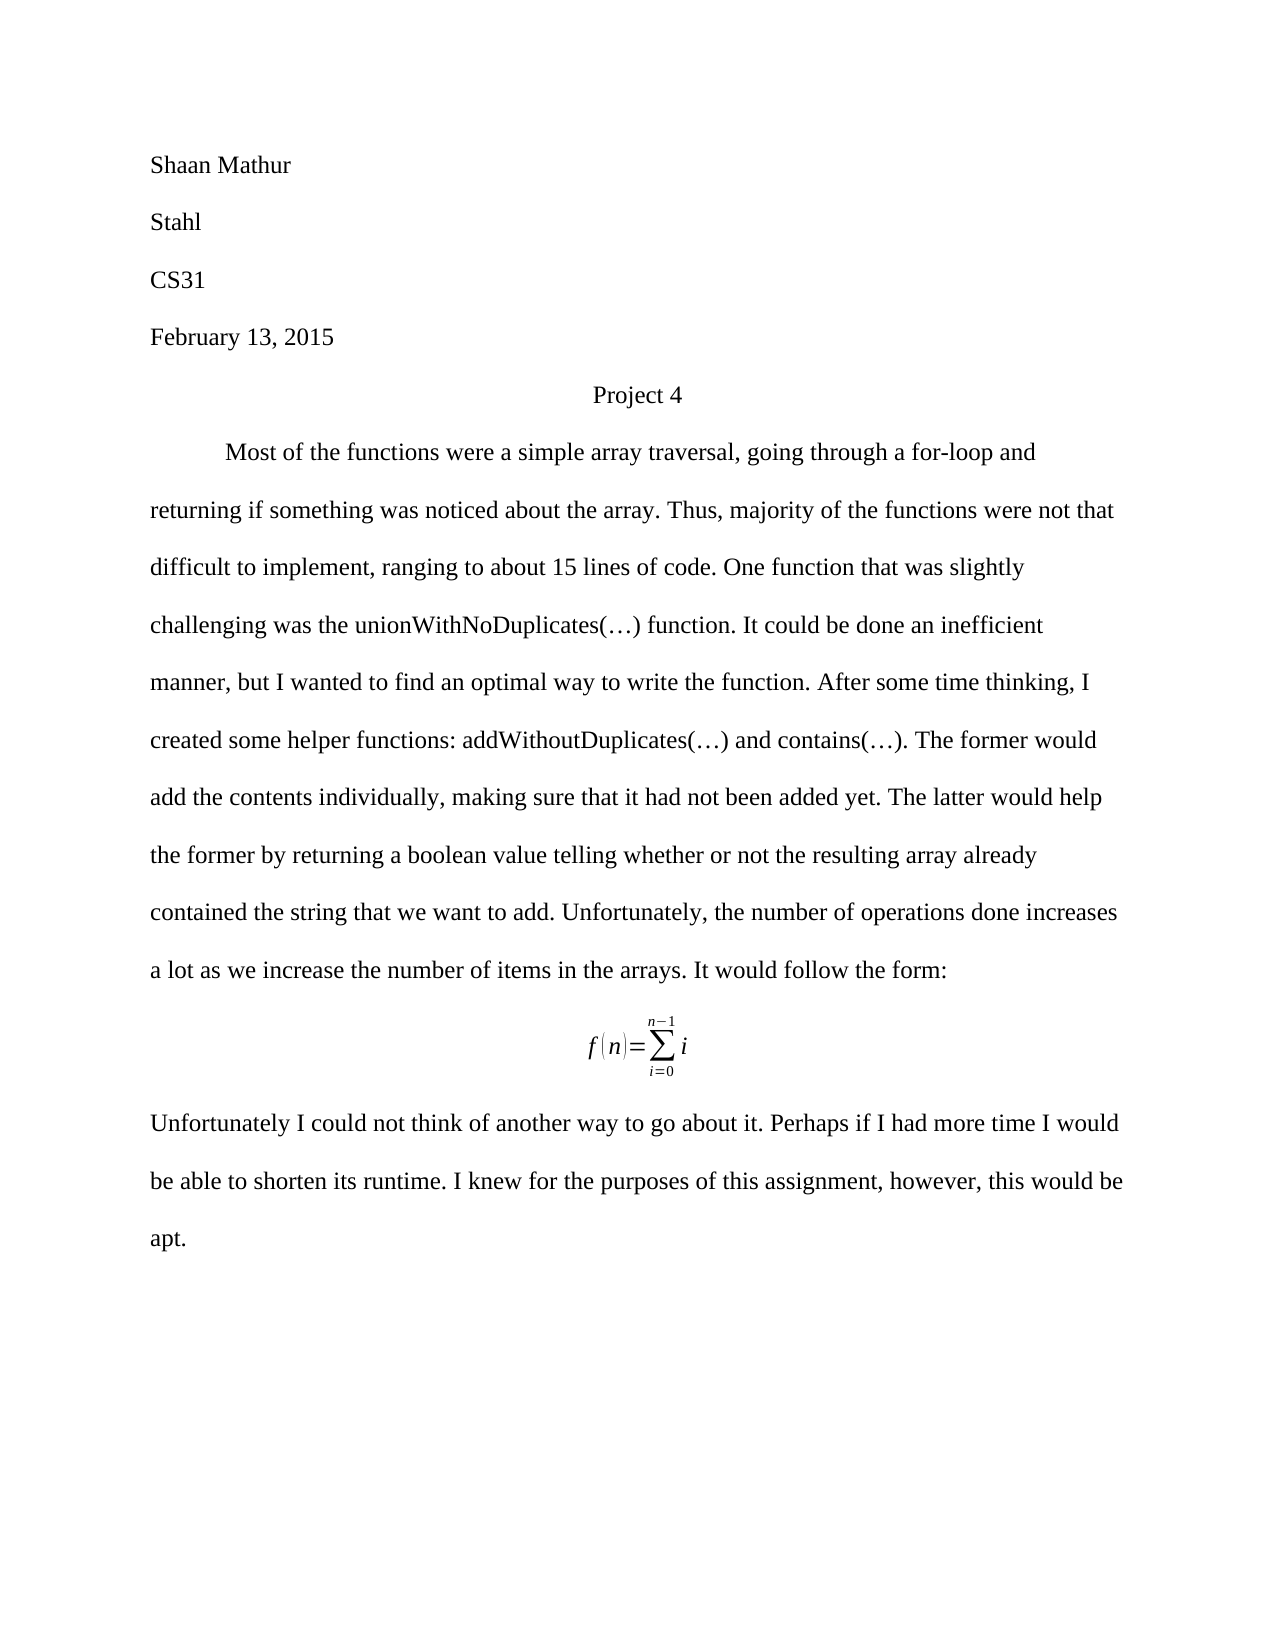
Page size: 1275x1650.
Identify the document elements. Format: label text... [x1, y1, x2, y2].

text February 13, 2015 [150, 322, 1125, 351]
text Stahl [150, 207, 1125, 236]
text Unfortunately I could not think of another way to go about it. Perhaps if I had more time I would be able to shorten its runtime. I knew for the purposes of this assignment, however, this would be apt. [150, 1108, 1125, 1252]
text Shaan Mathur [150, 150, 1125, 179]
text Most of the functions were a simple array traversal, going through a for-loop and returning if something was noticed about the array. Thus, majority of the functions were not that difficult to implement, ranging to about 15 lines of code. One function that was slightly challenging was the unionWithNoDuplicates(…) function. It could be done an inefficient manner, but I wanted to find an optimal way to write the function. After some time thinking, I created some helper functions: addWithoutDuplicates(…) and contains(…). The former would add the contents individually, making sure that it had not been added yet. The latter would help the former by returning a boolean value telling whether or not the resulting array already contained the string that we want to add. Unfortunately, the number of operations done increases a lot as we increase the number of items in the arrays. It would follow the form: [150, 437, 1125, 984]
text CS31 [150, 265, 1125, 294]
text Project 4 [150, 380, 1125, 409]
